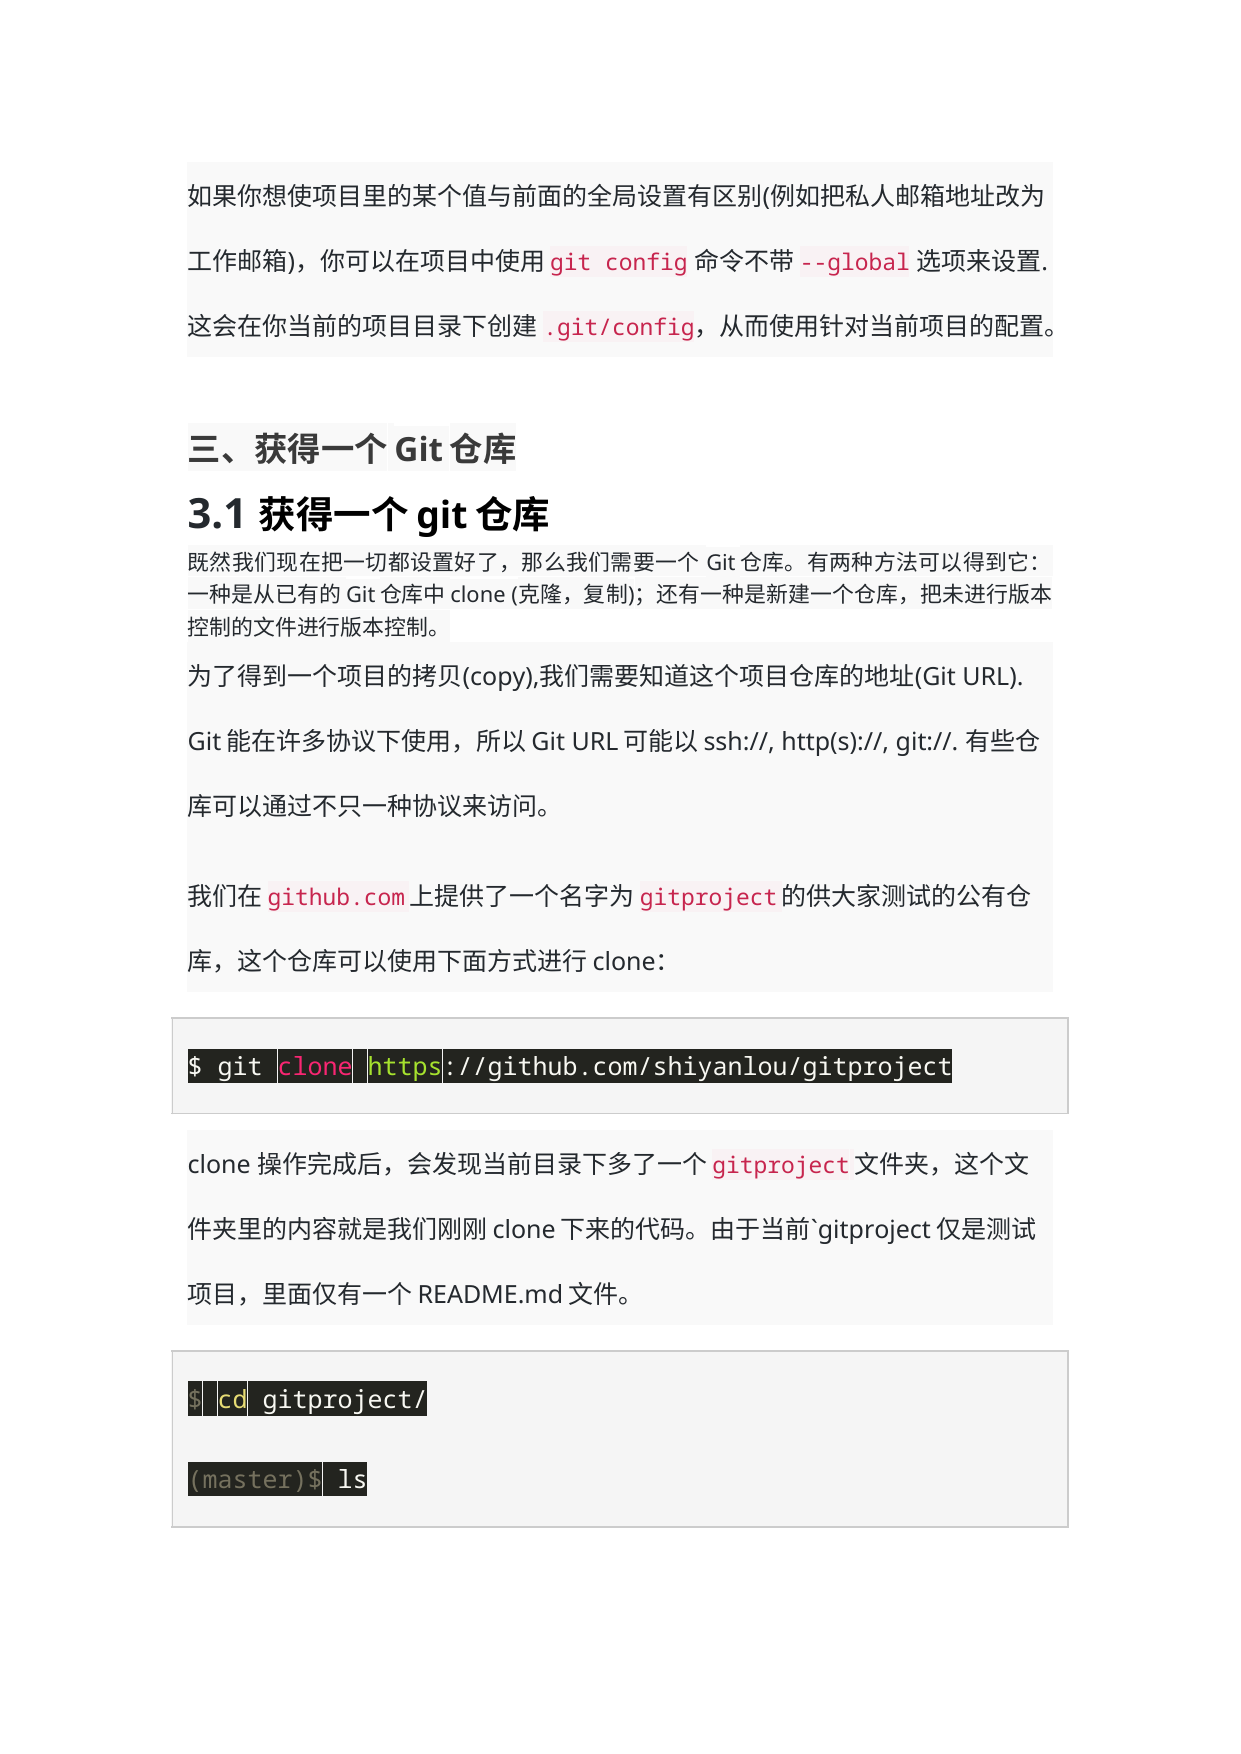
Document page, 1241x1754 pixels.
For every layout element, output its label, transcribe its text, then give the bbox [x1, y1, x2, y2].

text $ git clone https://github.com/shiyanlou/gitproject [173, 1019, 1067, 1113]
text 三、获得一个Git仓库 [187, 414, 1053, 479]
text 3.1 获得一个git仓库 [187, 479, 1053, 544]
text clone 操作完成后，会发现当前目录下多了一个gitproject文件夹，这个文件夹里的内容就是我们刚刚clone下来的代码。由于当前`gitproject仅是测试项目，里面仅有一个README.md文件。 [187, 1130, 1053, 1325]
text (master)$ ls [173, 1431, 1067, 1526]
text 我们在github.com上提供了一个名字为gitproject的供大家测试的公有仓库，这个仓库可以使用下面方式进行clone： [187, 862, 1053, 992]
text $ cd gitproject/ [173, 1352, 1067, 1431]
text 既然我们现在把一切都设置好了，那么我们需要一个Git仓库。有两种方法可以得到它：一种是从已有的Git仓库中clone (克隆，复制)；还有一种是新建一个仓库，把未进行版本控制的文件进行版本控制。 [187, 544, 1053, 642]
text 为了得到一个项目的拷贝(copy),我们需要知道这个项目仓库的地址(Git URL). Git能在许多协议下使用，所以Git URL可能以ssh://, http(s)://, git://. 有些仓库可以通过不只一种协议来访问。 [187, 642, 1053, 837]
text 如果你想使项目里的某个值与前面的全局设置有区别(例如把私人邮箱地址改为工作邮箱)，你可以在项目中使用git config 命令不带 --global 选项来设置. 这会在你当前的项目目录下创建 .git/config，从而使用针对当前项目的配置。 [187, 162, 1053, 357]
